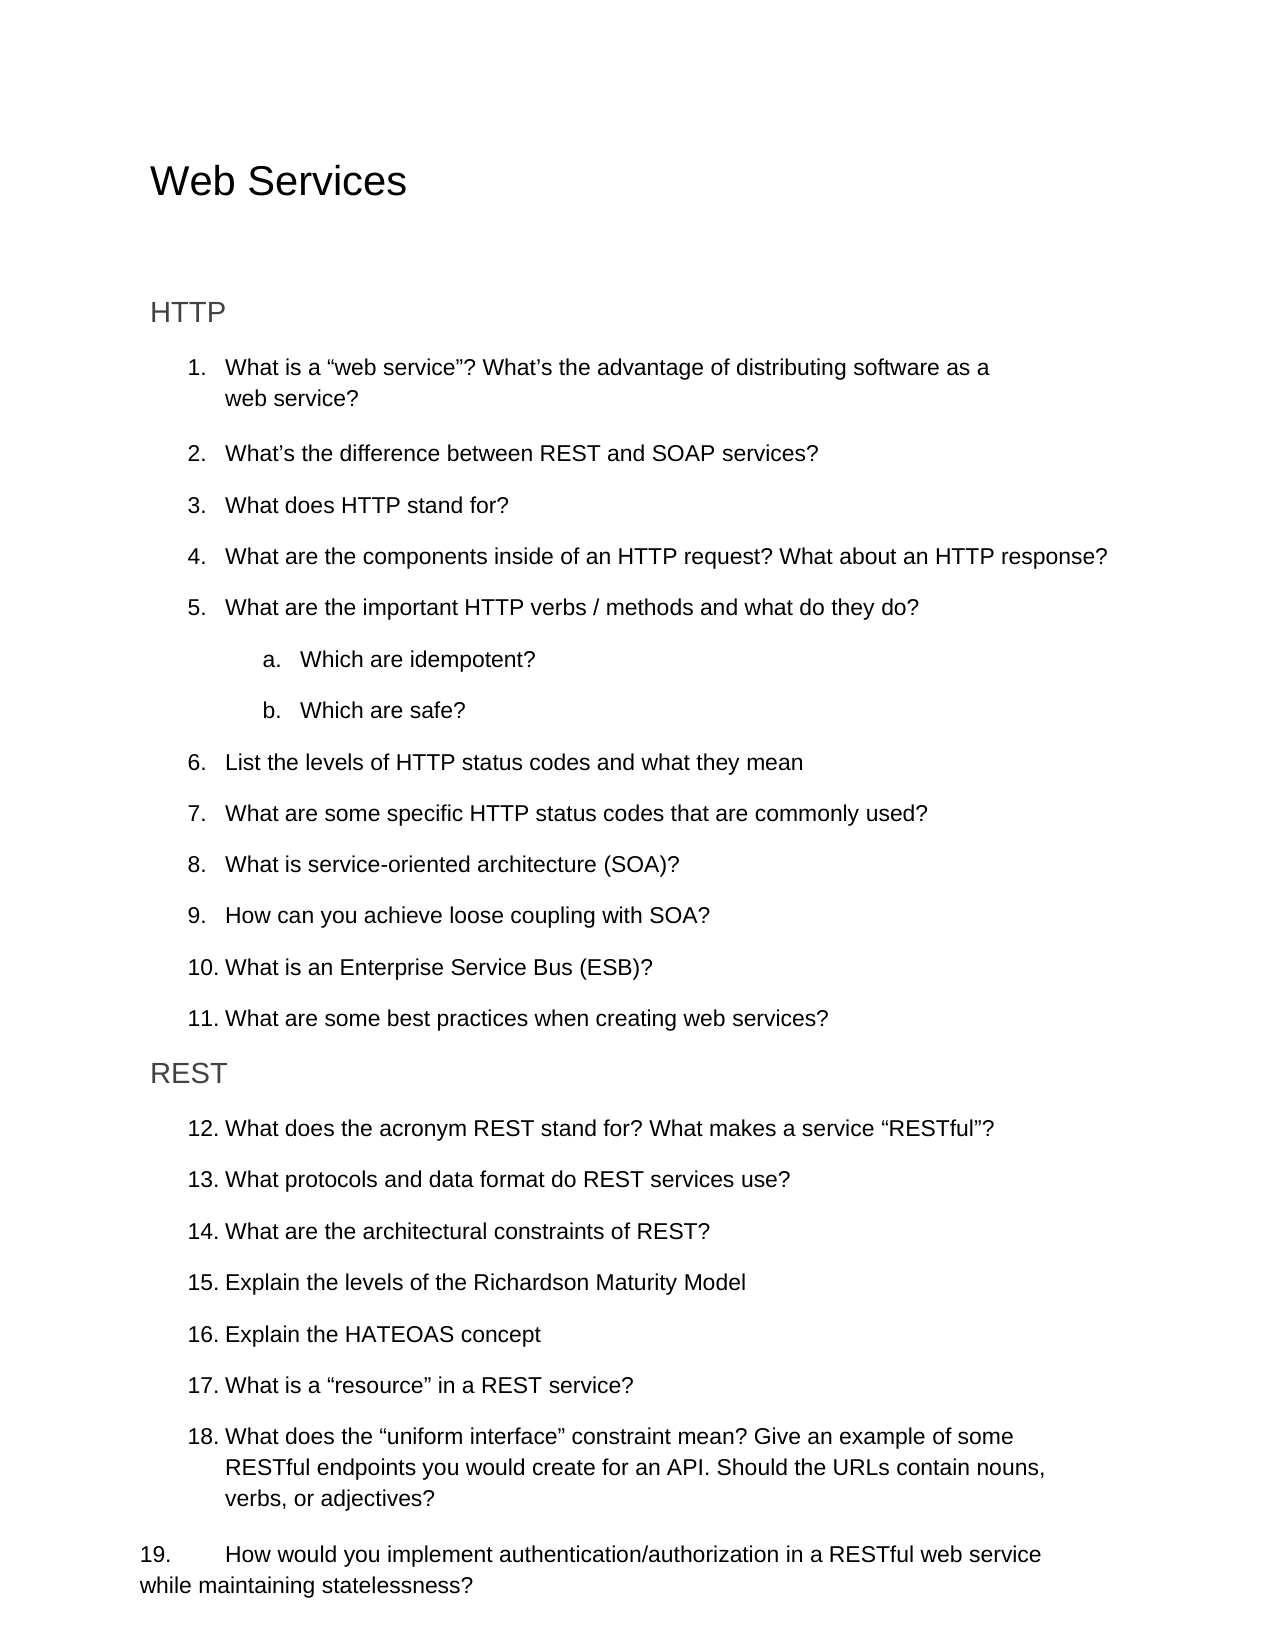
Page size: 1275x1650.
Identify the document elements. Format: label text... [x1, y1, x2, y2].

list List the levels of HTTP status codes and what they mean [187, 748, 1135, 775]
list How would you implement authentication/authorization in a RESTful web service while maintaining statelessness? [139, 1541, 1100, 1599]
list What does the acronym REST stand for? What makes a service “RESTful”? [187, 1115, 1135, 1141]
list What are the architectural constraints of REST? [187, 1218, 1135, 1244]
list Which are safe? [262, 697, 1135, 723]
list What is a “web service”? What’s the advantage of distributing software as a web service? [187, 353, 1037, 411]
list What’s the difference between REST and SOAP services? [187, 441, 1135, 467]
list What are some specific HTTP status codes that are commonly used? [187, 800, 1135, 826]
list What are the components inside of an HTTP request? What about an HTTP response? [187, 543, 1135, 569]
list What is service-oriented architecture (SOA)? [187, 851, 1135, 877]
list What are some best practices when creating web services? [187, 1005, 1135, 1032]
list Explain the levels of the Richardson Maturity Model [187, 1269, 1135, 1296]
list What are the important HTTP verbs / methods and what do they do? [187, 594, 1135, 621]
list Which are idempotent? [262, 646, 1135, 672]
list What does HTTP stand for? [187, 492, 1135, 518]
subtitle Web Services [150, 156, 1135, 204]
list What protocols and data format do REST services use? [187, 1166, 1135, 1193]
list How can you achieve loose coupling with SOA? [187, 902, 1135, 929]
list What does the “uniform interface” constraint mean? Give an example of some RESTful endpoints you would create for an API. Should the URLs contain nouns, verbs, or adjectives? [187, 1423, 1105, 1512]
subtitle HTTP [150, 295, 1135, 328]
subtitle REST [150, 1057, 1135, 1090]
list Explain the HATEOAS concept [187, 1321, 1135, 1347]
list What is an Enterprise Service Bus (ESB)? [187, 954, 1135, 980]
list What is a “resource” in a REST service? [187, 1372, 1135, 1398]
